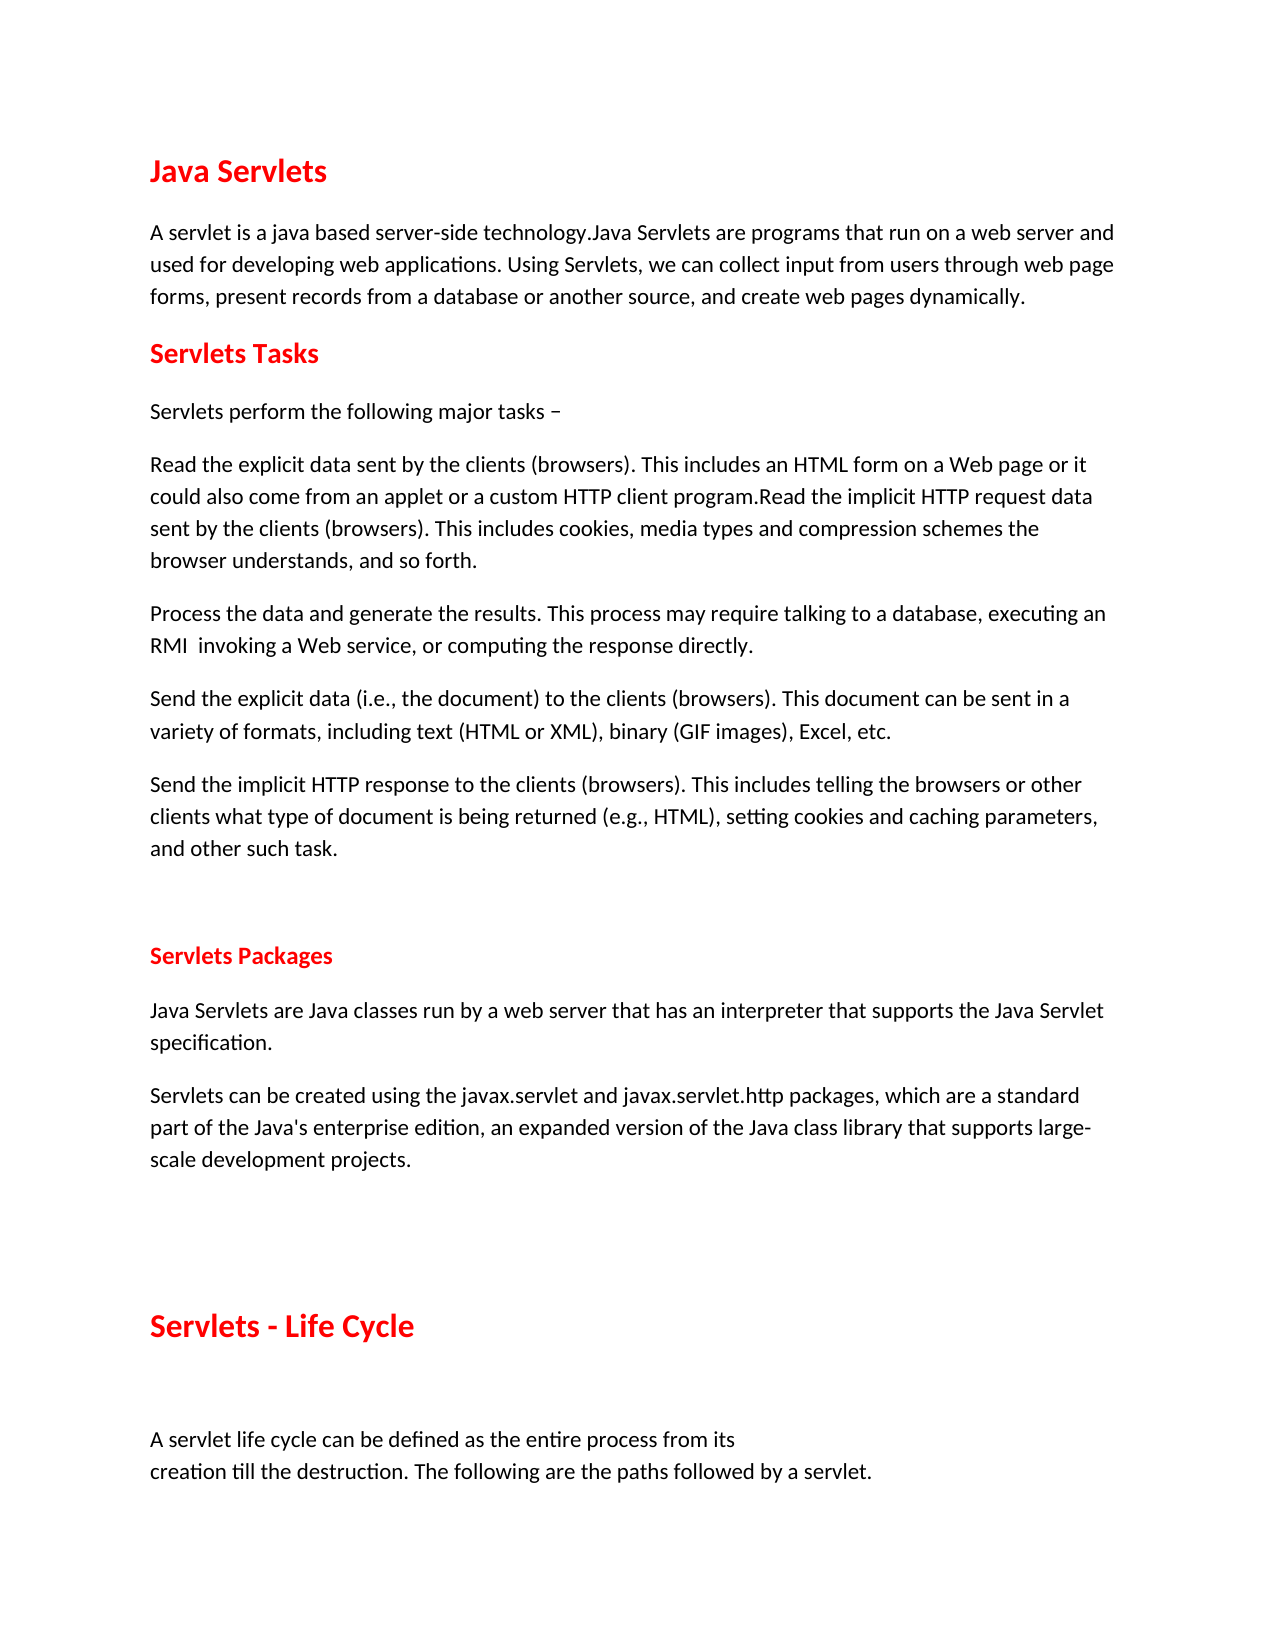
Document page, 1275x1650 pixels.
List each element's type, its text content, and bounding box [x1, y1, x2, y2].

text Servlets can be created using the javax.servlet and javax.servlet.http packages, which are a standard part of the Java's enterprise edition, an expanded version of the Java class library that supports large-scale development projects. [150, 1081, 1125, 1174]
text Send the implicit HTTP response to the clients (browsers). This includes telling the browsers or other clients what type of document is being returned (e.g., HTML), setting cookies and caching parameters, and other such task. [150, 770, 1125, 862]
text Read the explicit data sent by the clients (browsers). This includes an HTML form on a Web page or it could also come from an applet or a custom HTTP client program.Read the implicit HTTP request data sent by the clients (browsers). This includes cookies, media types and compression schemes the browser understands, and so forth. [150, 450, 1125, 574]
text Process the data and generate the results. This process may require talking to a database, executing an RMI invoking a Web service, or computing the response directly. [150, 599, 1125, 659]
text A servlet is a java based server-side technology.Java Servlets are programs that run on a web server and used for developing web applications. Using Servlets, we can collect input from users through web page forms, present records from a database or another source, and create web pages dynamically. [150, 218, 1125, 310]
text Servlets - Life Cycle [150, 1305, 1125, 1345]
text Send the explicit data (i.e., the document) to the clients (browsers). This document can be sent in a variety of formats, including text (HTML or XML), binary (GIF images), Excel, etc. [150, 684, 1125, 745]
text Servlets perform the following major tasks − [150, 397, 1125, 425]
text A servlet life cycle can be defined as the entire process from its creation till the destruction. The following are the paths followed by a servlet. [150, 1425, 1125, 1486]
text Java Servlets [150, 150, 1125, 191]
text Servlets Tasks [150, 335, 1125, 371]
text Servlets Packages [150, 940, 1125, 971]
text Java Servlets are Java classes run by a web server that has an interpreter that supports the Java Servlet specification. [150, 996, 1125, 1056]
